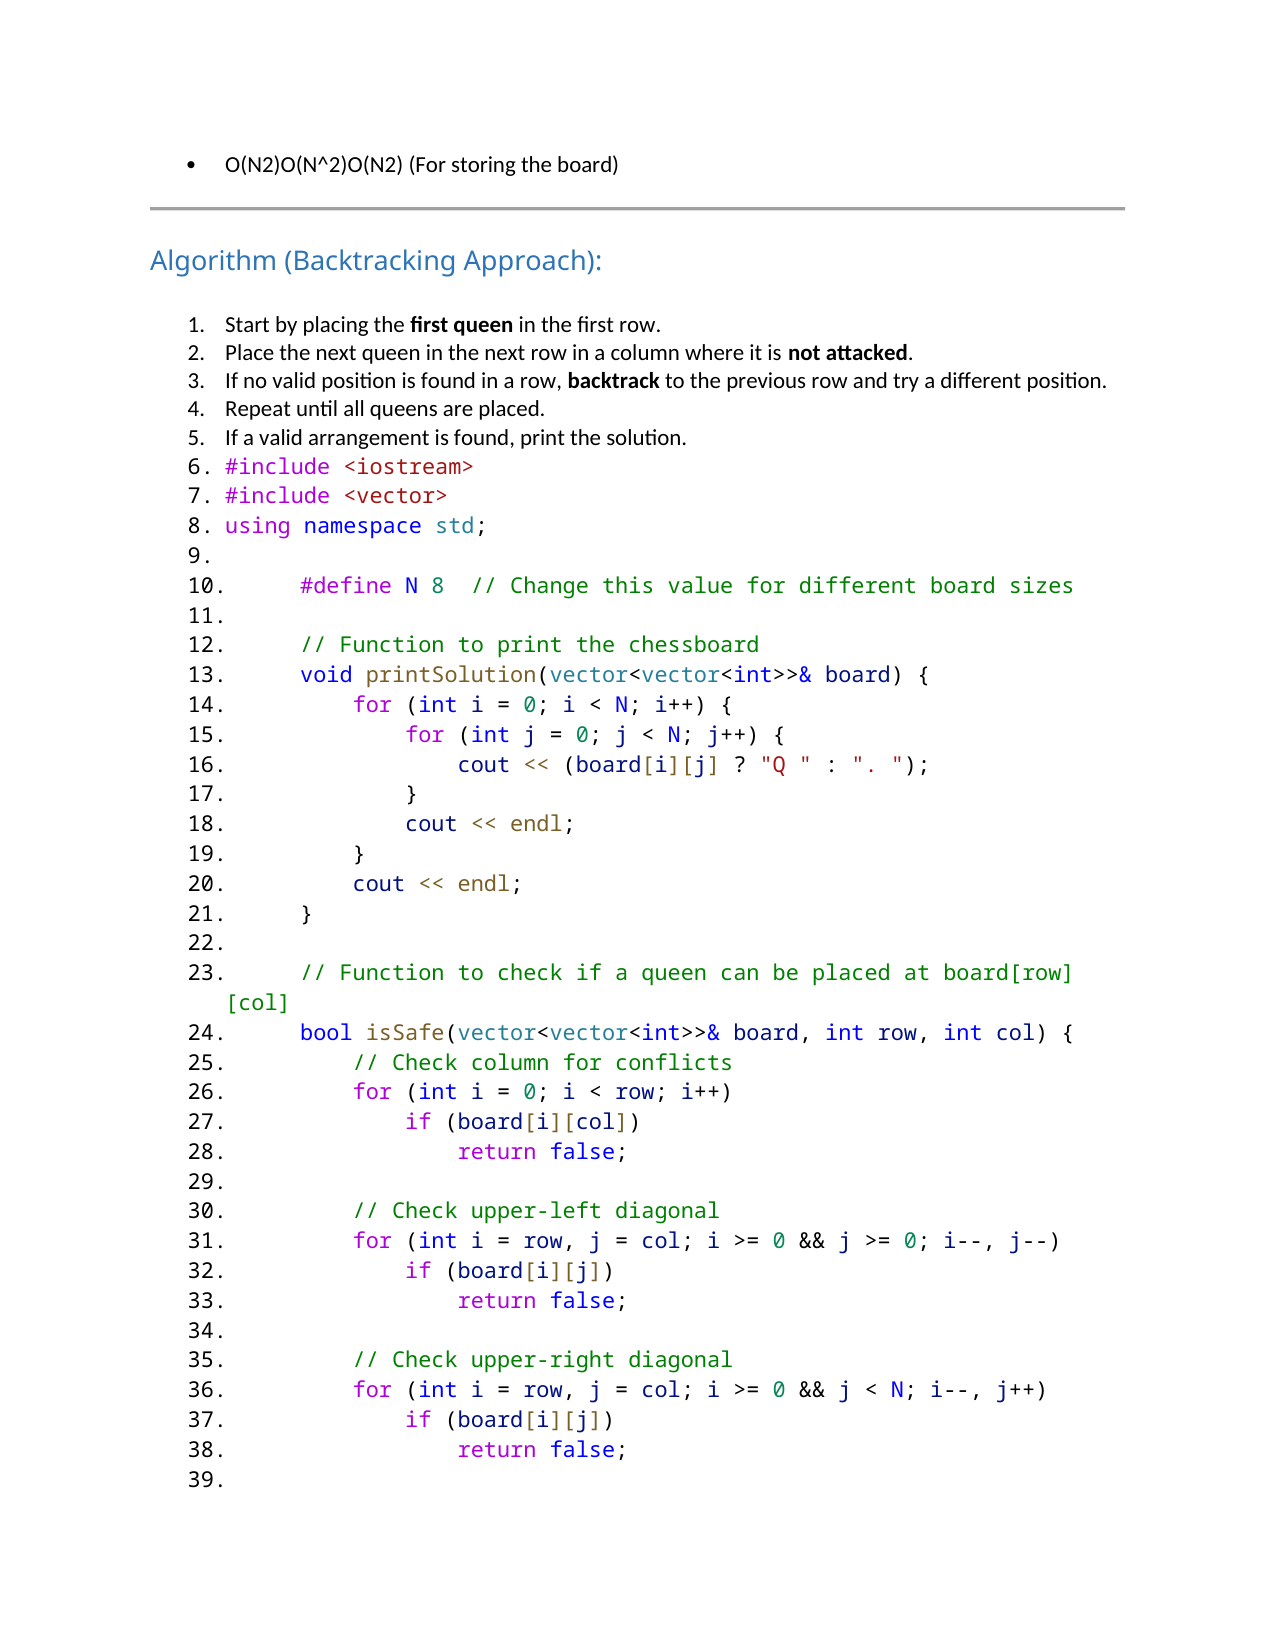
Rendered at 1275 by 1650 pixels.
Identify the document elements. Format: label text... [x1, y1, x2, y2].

list if (board[i][col]) [187, 1106, 1125, 1136]
list cout << endl; [187, 868, 1125, 897]
list if (board[i][j]) [187, 1404, 1125, 1434]
list cout << (board[i][j] ? "Q " : ". "); [187, 748, 1125, 778]
subtitle Algorithm (Backtracking Approach): [150, 242, 1125, 278]
list if (board[i][j]) [187, 1255, 1125, 1285]
list // Function to check if a queen can be placed at board[row][col] [187, 957, 1125, 1017]
list cout << endl; [187, 808, 1125, 838]
list } [187, 838, 1125, 868]
list for (int i = 0; i < row; i++) [187, 1076, 1125, 1106]
list void printSolution(vector<vector<int>>& board) { [187, 659, 1125, 689]
list #define N 8 // Change this value for different board sizes [187, 570, 1125, 599]
list return false; [187, 1285, 1125, 1314]
list O(N2)O(N^2)O(N2) (For storing the board) [187, 150, 1125, 178]
list return false; [187, 1136, 1125, 1166]
list for (int i = row, j = col; i >= 0 && j < N; i--, j++) [187, 1374, 1125, 1404]
list Start by placing the first queen in the first row. [187, 311, 1125, 338]
list } [187, 778, 1125, 808]
list using namespace std; [187, 510, 1125, 540]
list Place the next queen in the next row in a column where it is not attacked. [187, 338, 1125, 367]
list for (int i = 0; i < N; i++) { [187, 689, 1125, 719]
list } [187, 897, 1125, 927]
list #include <iostream> [187, 451, 1125, 480]
list // Check upper-right diagonal [187, 1344, 1125, 1374]
list return false; [187, 1434, 1125, 1463]
list for (int i = row, j = col; i >= 0 && j >= 0; i--, j--) [187, 1225, 1125, 1255]
list If a valid arrangement is found, print the solution. [187, 423, 1125, 451]
list // Check upper-left diagonal [187, 1195, 1125, 1225]
list // Function to print the chessboard [187, 629, 1125, 659]
list Repeat until all queens are placed. [187, 394, 1125, 423]
list for (int j = 0; j < N; j++) { [187, 719, 1125, 748]
list // Check column for conflicts [187, 1046, 1125, 1076]
list #include <vector> [187, 480, 1125, 510]
list bool isSafe(vector<vector<int>>& board, int row, int col) { [187, 1017, 1125, 1046]
list If no valid position is found in a row, backtrack to the previous row and try a different position. [187, 367, 1125, 394]
